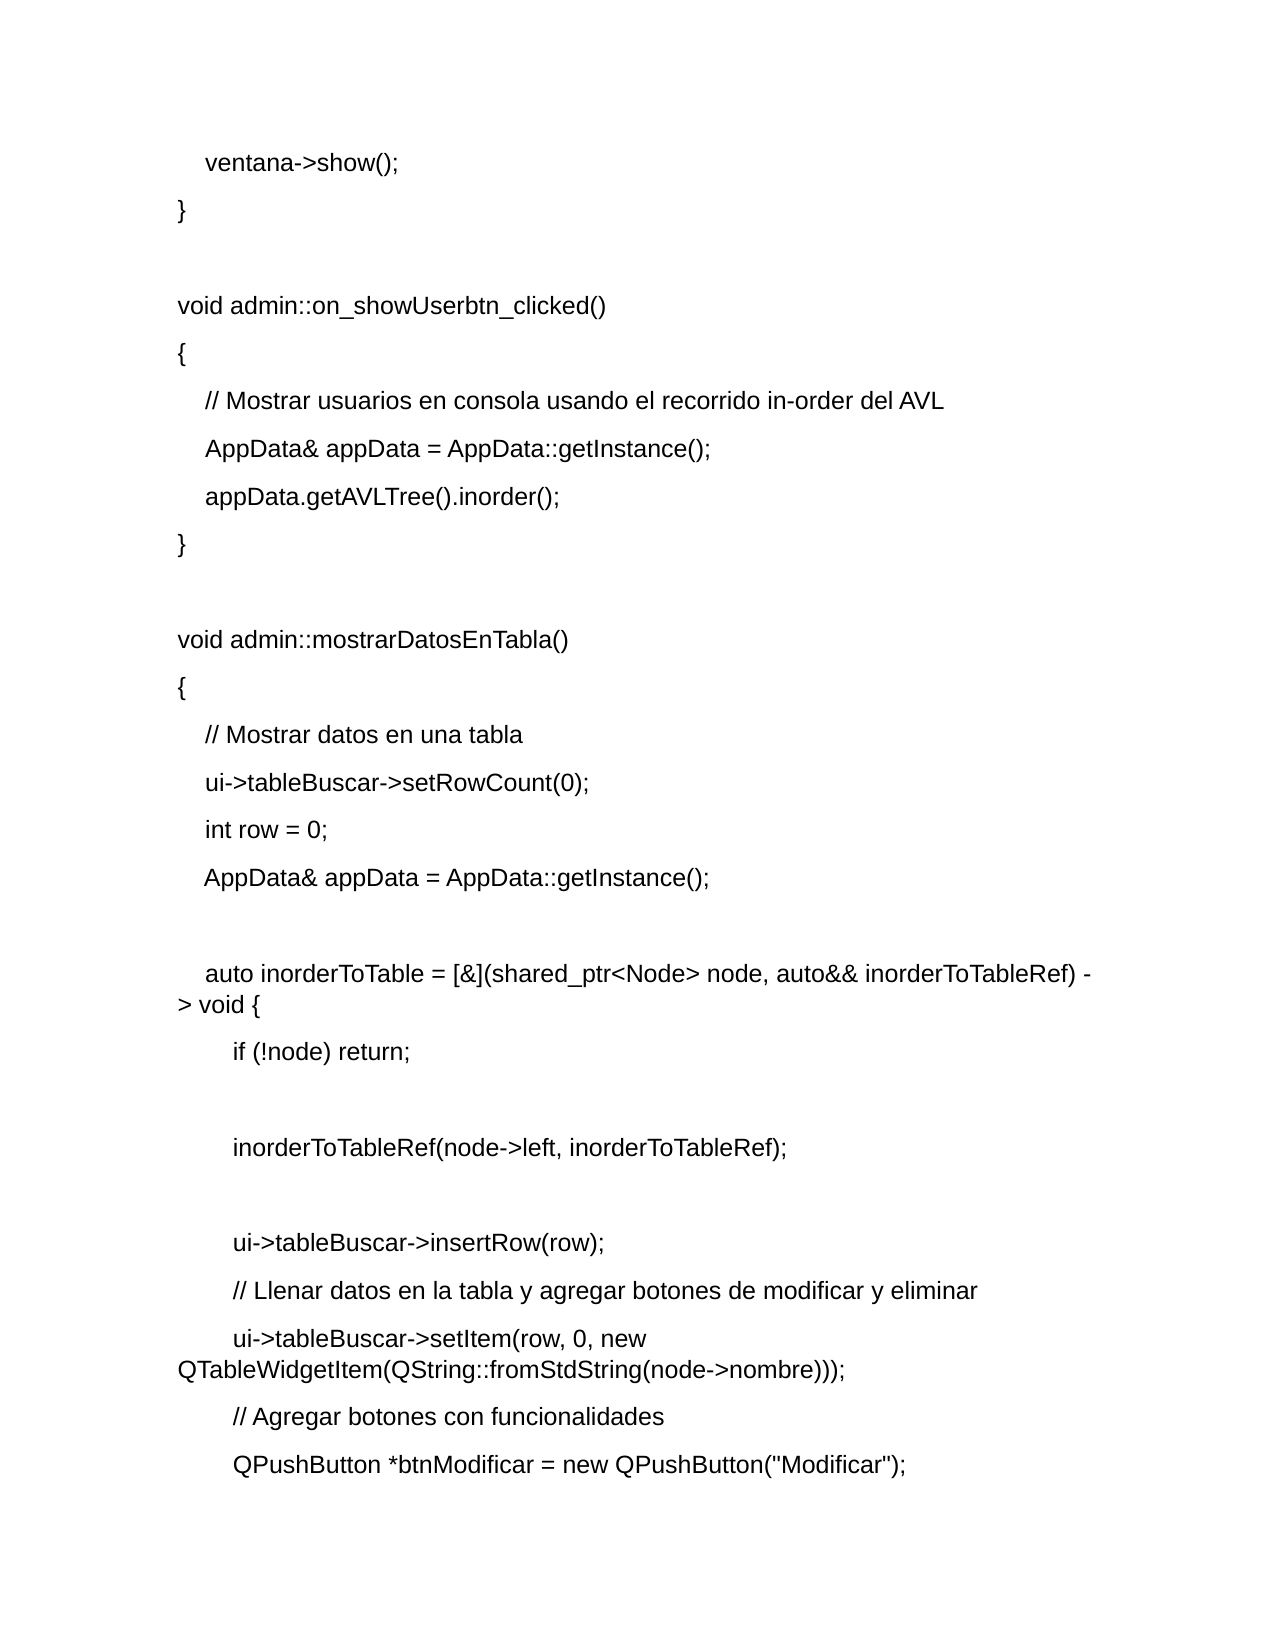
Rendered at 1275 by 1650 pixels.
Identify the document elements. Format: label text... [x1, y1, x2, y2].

text ui->tableBuscar->insertRow(row); [177, 1228, 1098, 1257]
text { [177, 672, 1098, 701]
text { [177, 338, 1098, 367]
text // Mostrar usuarios en consola usando el recorrido in-order del AVL [177, 386, 1098, 415]
text // Agregar botones con funcionalidades [177, 1402, 1098, 1431]
text AppData& appData = AppData::getInstance(); [177, 863, 1098, 892]
text void admin::mostrarDatosEnTabla() [177, 625, 1098, 653]
text auto inorderToTable = [&](shared_ptr<Node> node, auto&& inorderToTableRef) -> void { [177, 959, 1098, 1018]
text void admin::on_showUserbtn_clicked() [177, 291, 1098, 319]
text } [177, 195, 1098, 224]
text int row = 0; [177, 816, 1098, 844]
text ventana->show(); [177, 148, 1098, 176]
text inorderToTableRef(node->left, inorderToTableRef); [177, 1133, 1098, 1162]
text appData.getAVLTree().inorder(); [177, 482, 1098, 510]
text // Mostrar datos en una tabla [177, 720, 1098, 749]
text ui->tableBuscar->setItem(row, 0, new QTableWidgetItem(QString::fromStdString(node->nombre))); [177, 1324, 1098, 1383]
text ui->tableBuscar->setRowCount(0); [177, 768, 1098, 797]
text } [177, 529, 1098, 558]
text if (!node) return; [177, 1037, 1098, 1066]
text QPushButton *btnModificar = new QPushButton("Modificar"); [177, 1450, 1098, 1479]
text // Llenar datos en la tabla y agregar botones de modificar y eliminar [177, 1276, 1098, 1305]
text AppData& appData = AppData::getInstance(); [177, 434, 1098, 463]
